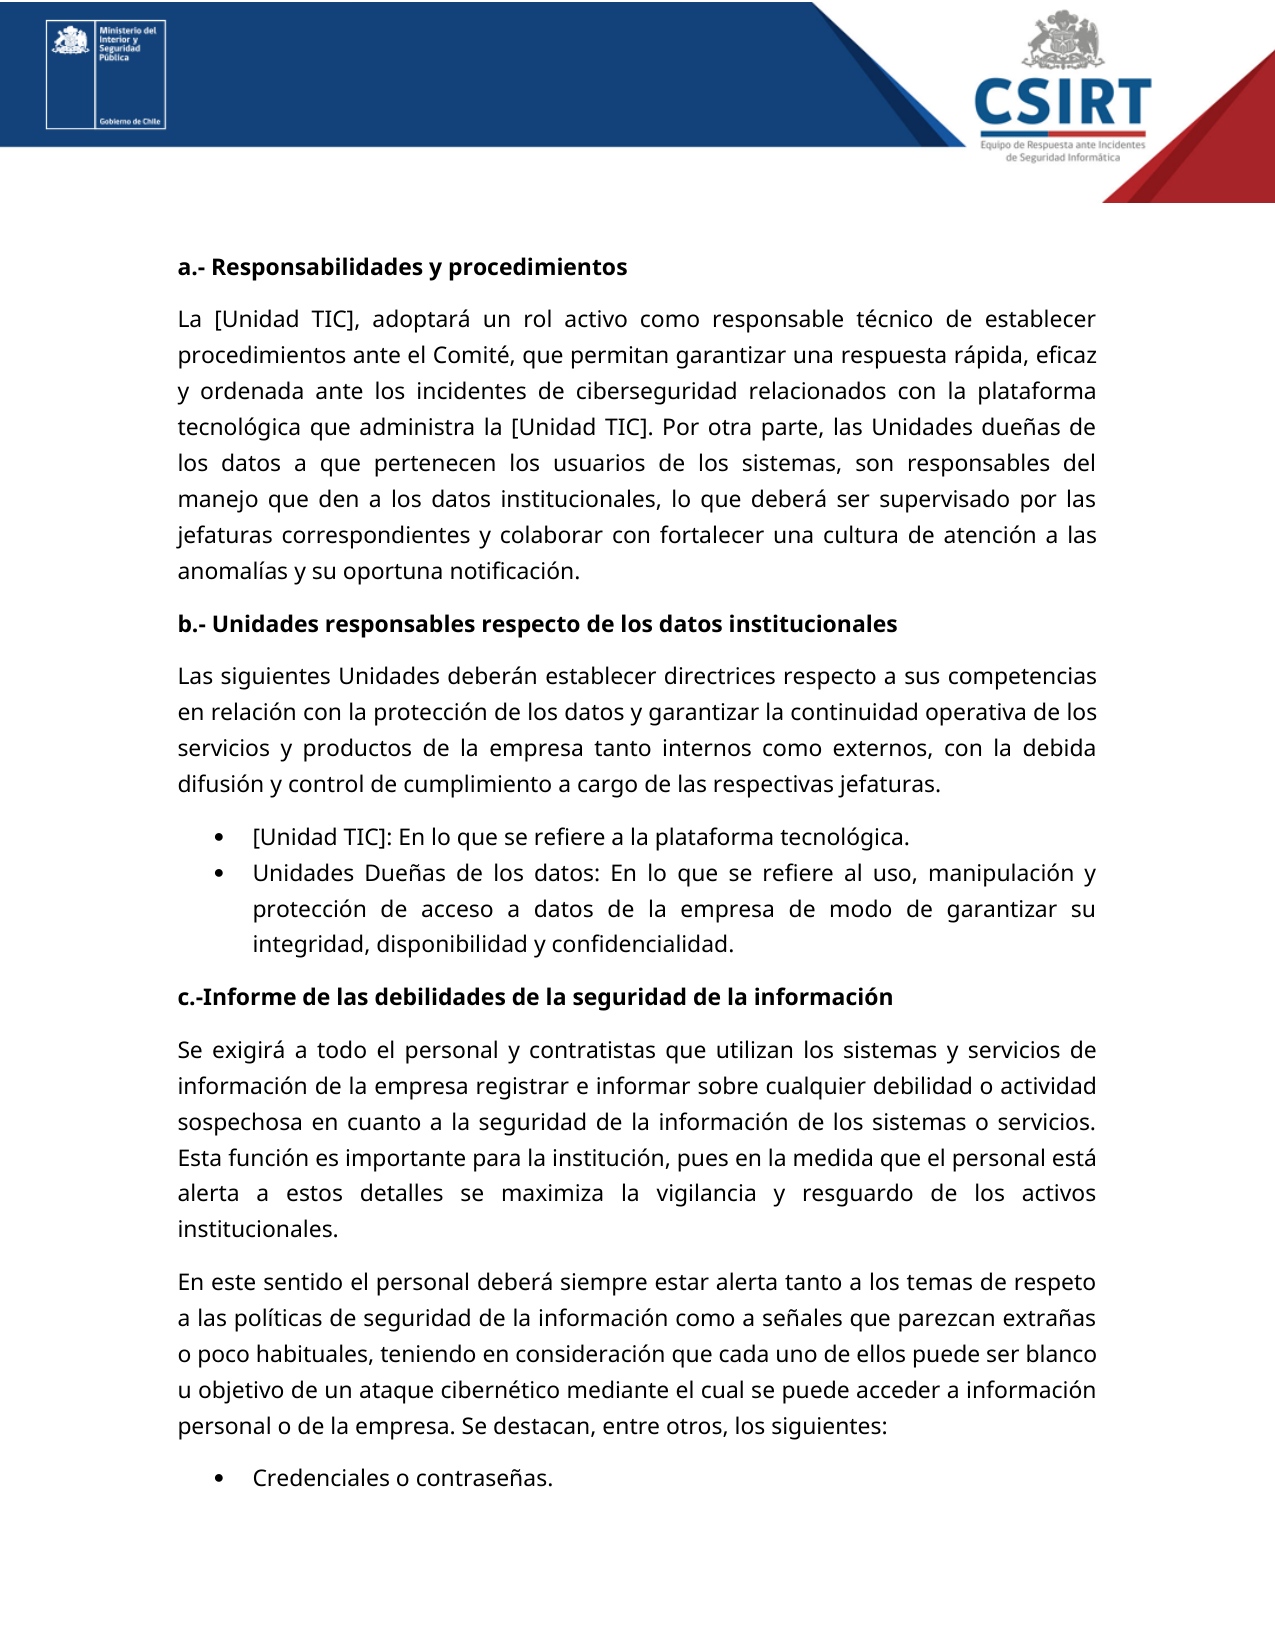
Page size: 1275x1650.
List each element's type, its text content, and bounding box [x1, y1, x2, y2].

list Unidades Dueñas de los datos: En lo que se refiere al uso, manipulación y protección de acceso a datos de la empresa de modo de garantizar su integridad, disponibilidad y confidencialidad. [215, 857, 1098, 960]
list Credenciales o contraseñas. [215, 1462, 1098, 1493]
text c.-Informe de las debilidades de la seguridad de la información [177, 981, 1098, 1012]
text b.- Unidades responsables respecto de los datos institucionales [177, 608, 1098, 639]
list [Unidad TIC]: En lo que se refiere a la plataforma tecnológica. [215, 821, 1098, 852]
text En este sentido el personal deberá siempre estar alerta tanto a los temas de respeto a las políticas de seguridad de la información como a señales que parezcan extrañas o poco habituales, teniendo en consideración que cada uno de ellos puede ser blanco u objetivo de un ataque cibernético mediante el cual se puede acceder a información personal o de la empresa. Se destacan, entre otros, los siguientes: [177, 1266, 1098, 1441]
text Las siguientes Unidades deberán establecer directrices respecto a sus competencias en relación con la protección de los datos y garantizar la continuidad operativa de los servicios y productos de la empresa tanto internos como externos, con la debida difusión y control de cumplimiento a cargo de las respectivas jefaturas. [177, 660, 1098, 799]
picture [0, 2, 1275, 203]
text a.- Responsabilidades y procedimientos [177, 251, 1098, 282]
text La [Unidad TIC], adoptará un rol activo como responsable técnico de establecer procedimientos ante el Comité, que permitan garantizar una respuesta rápida, eficaz y ordenada ante los incidentes de ciberseguridad relacionados con la plataforma tecnológica que administra la [Unidad TIC]. Por otra parte, las Unidades dueñas de los datos a que pertenecen los usuarios de los sistemas, son responsables del manejo que den a los datos institucionales, lo que deberá ser supervisado por las jefaturas correspondientes y colaborar con fortalecer una cultura de atención a las anomalías y su oportuna notificación. [177, 303, 1098, 586]
text Se exigirá a todo el personal y contratistas que utilizan los sistemas y servicios de información de la empresa registrar e informar sobre cualquier debilidad o actividad sospechosa en cuanto a la seguridad de la información de los sistemas o servicios. Esta función es importante para la institución, pues en la medida que el personal está alerta a estos detalles se maximiza la vigilancia y resguardo de los activos institucionales. [177, 1034, 1098, 1244]
